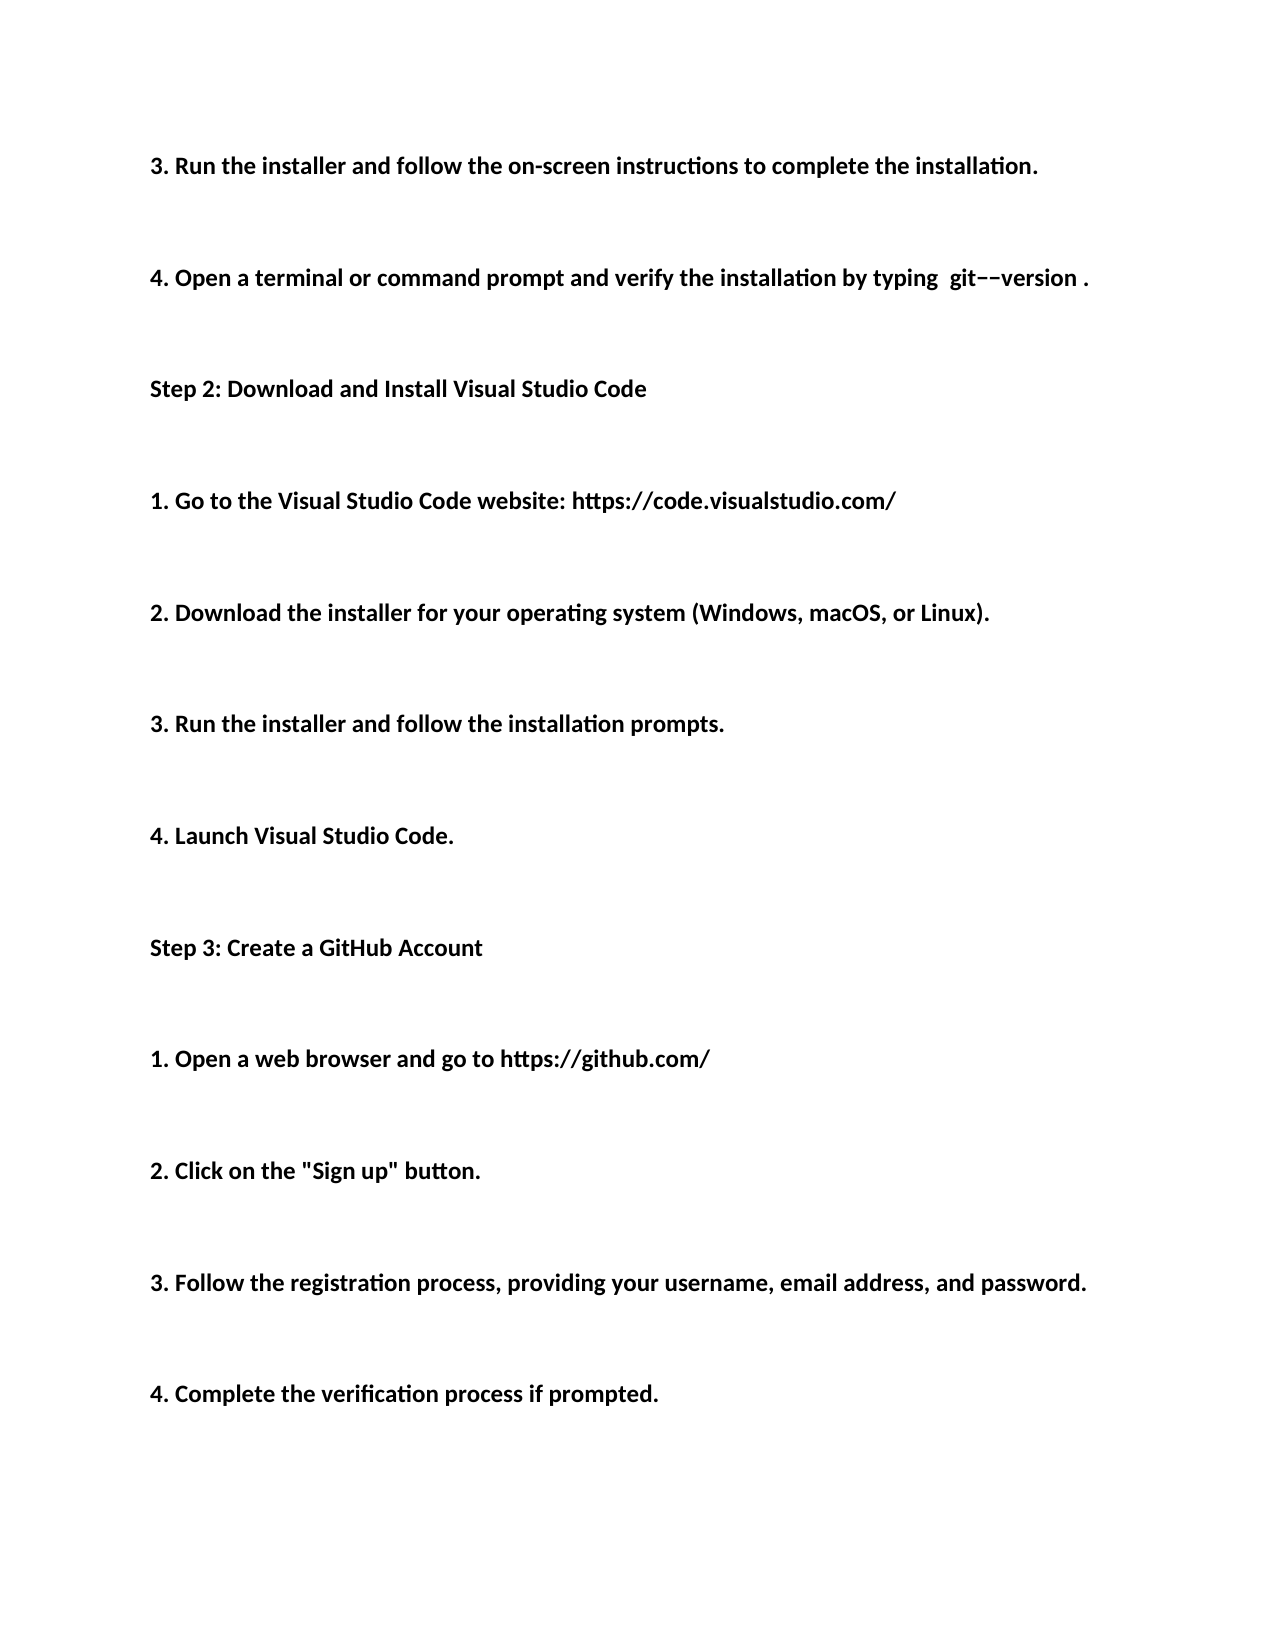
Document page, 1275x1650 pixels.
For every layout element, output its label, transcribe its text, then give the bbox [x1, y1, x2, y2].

text 1. Open a web browser and go to https://github.com/ [150, 1043, 1125, 1074]
text Step 2: Download and Install Visual Studio Code [150, 373, 1125, 404]
text 2. Download the installer for your operating system (Windows, macOS, or Linux). [150, 597, 1125, 627]
text 3. Run the installer and follow the on-screen instructions to complete the installation. [150, 150, 1125, 181]
text 4. Open a terminal or command prompt and verify the installation by typing git−−version . [150, 262, 1125, 292]
text 3. Follow the registration process, providing your username, email address, and password. [150, 1267, 1125, 1297]
text 4. Launch Visual Studio Code. [150, 820, 1125, 851]
text 3. Run the installer and follow the installation prompts. [150, 708, 1125, 739]
text 4. Complete the verification process if prompted. [150, 1378, 1125, 1409]
text 2. Click on the "Sign up" button. [150, 1155, 1125, 1186]
text 1. Go to the Visual Studio Code website: https://code.visualstudio.com/ [150, 485, 1125, 516]
text Step 3: Create a GitHub Account [150, 932, 1125, 962]
